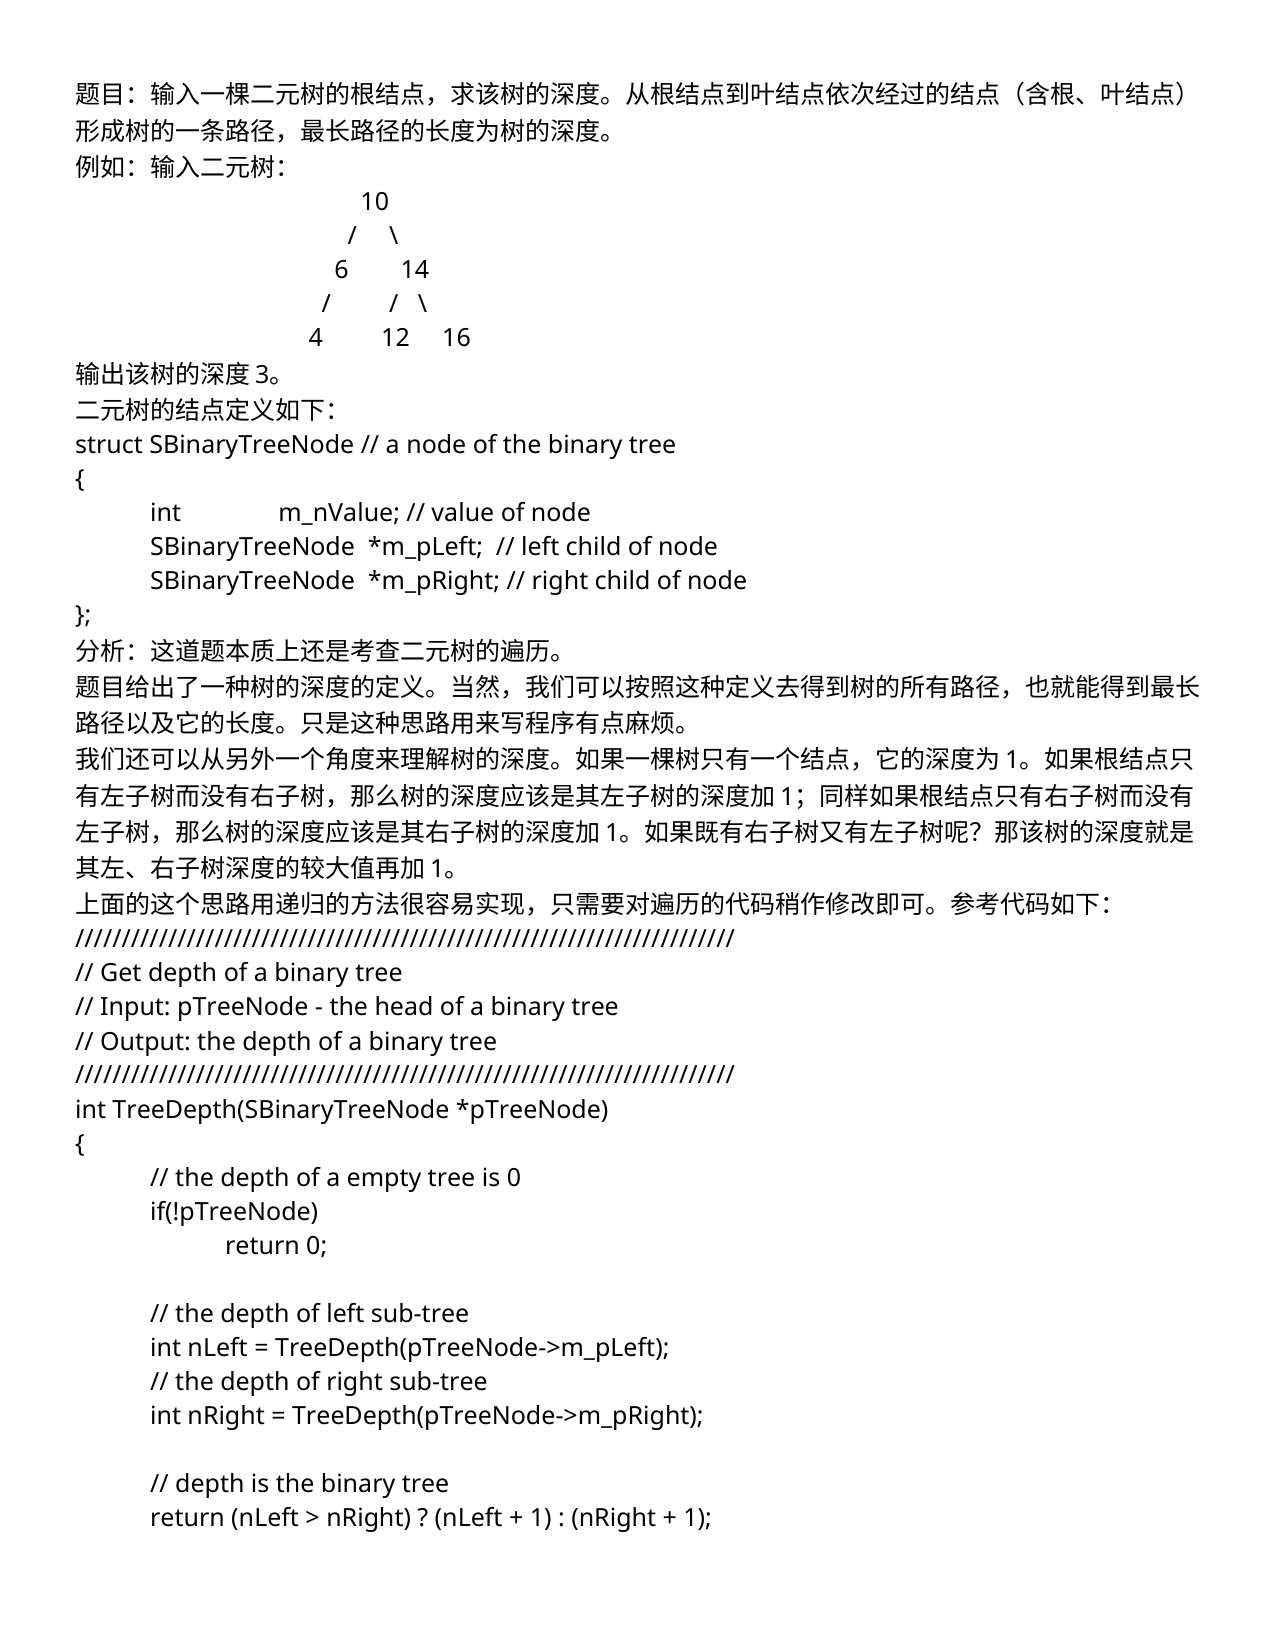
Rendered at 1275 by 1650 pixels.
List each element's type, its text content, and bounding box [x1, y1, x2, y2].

text int nRight = TreeDepth(pTreeNode->m_pRight); [75, 1398, 1200, 1432]
text if(!pTreeNode) [75, 1193, 1200, 1227]
text }; [75, 597, 1200, 631]
text int TreeDepth(SBinaryTreeNode *pTreeNode) [75, 1091, 1200, 1125]
text // the depth of left sub-tree [75, 1296, 1200, 1330]
text 6 14 [75, 252, 1200, 286]
text SBinaryTreeNode *m_pLeft; // left child of node [75, 529, 1200, 563]
text 10 [75, 184, 1200, 218]
text int nLeft = TreeDepth(pTreeNode->m_pLeft); [75, 1330, 1200, 1364]
text 输出该树的深度3。 [75, 354, 1200, 390]
text // Input: pTreeNode - the head of a binary tree [75, 989, 1200, 1023]
text / \ [75, 218, 1200, 252]
text // Get depth of a binary tree [75, 955, 1200, 989]
text /////////////////////////////////////////////////////////////////////// [75, 921, 1200, 955]
text / / \ [75, 286, 1200, 320]
text 我们还可以从另外一个角度来理解树的深度。如果一棵树只有一个结点，它的深度为1。如果根结点只有左子树而没有右子树，那么树的深度应该是其左子树的深度加1；同样如果根结点只有右子树而没有左子树，那么树的深度应该是其右子树的深度加1。如果既有右子树又有左子树呢？那该树的深度就是其左、右子树深度的较大值再加1。 [75, 740, 1200, 885]
text 题目给出了一种树的深度的定义。当然，我们可以按照这种定义去得到树的所有路径，也就能得到最长路径以及它的长度。只是这种思路用来写程序有点麻烦。 [75, 667, 1200, 740]
text SBinaryTreeNode *m_pRight; // right child of node [75, 563, 1200, 597]
text // depth is the binary tree [75, 1466, 1200, 1500]
text int m_nValue; // value of node [75, 495, 1200, 529]
text { [75, 461, 1200, 495]
text { [75, 1125, 1200, 1159]
text // the depth of right sub-tree [75, 1364, 1200, 1398]
text // Output: the depth of a binary tree [75, 1023, 1200, 1057]
text 题目：输入一棵二元树的根结点，求该树的深度。从根结点到叶结点依次经过的结点（含根、叶结点）形成树的一条路径，最长路径的长度为树的深度。 [75, 75, 1200, 147]
text 上面的这个思路用递归的方法很容易实现，只需要对遍历的代码稍作修改即可。参考代码如下： [75, 885, 1200, 921]
text return (nLeft > nRight) ? (nLeft + 1) : (nRight + 1); [75, 1500, 1200, 1534]
text 例如：输入二元树： [75, 147, 1200, 184]
text 4 12 16 [75, 320, 1200, 354]
text return 0; [75, 1227, 1200, 1262]
text struct SBinaryTreeNode // a node of the binary tree [75, 427, 1200, 461]
text 二元树的结点定义如下： [75, 390, 1200, 427]
text 分析：这道题本质上还是考查二元树的遍历。 [75, 631, 1200, 667]
text /////////////////////////////////////////////////////////////////////// [75, 1057, 1200, 1091]
text // the depth of a empty tree is 0 [75, 1159, 1200, 1193]
